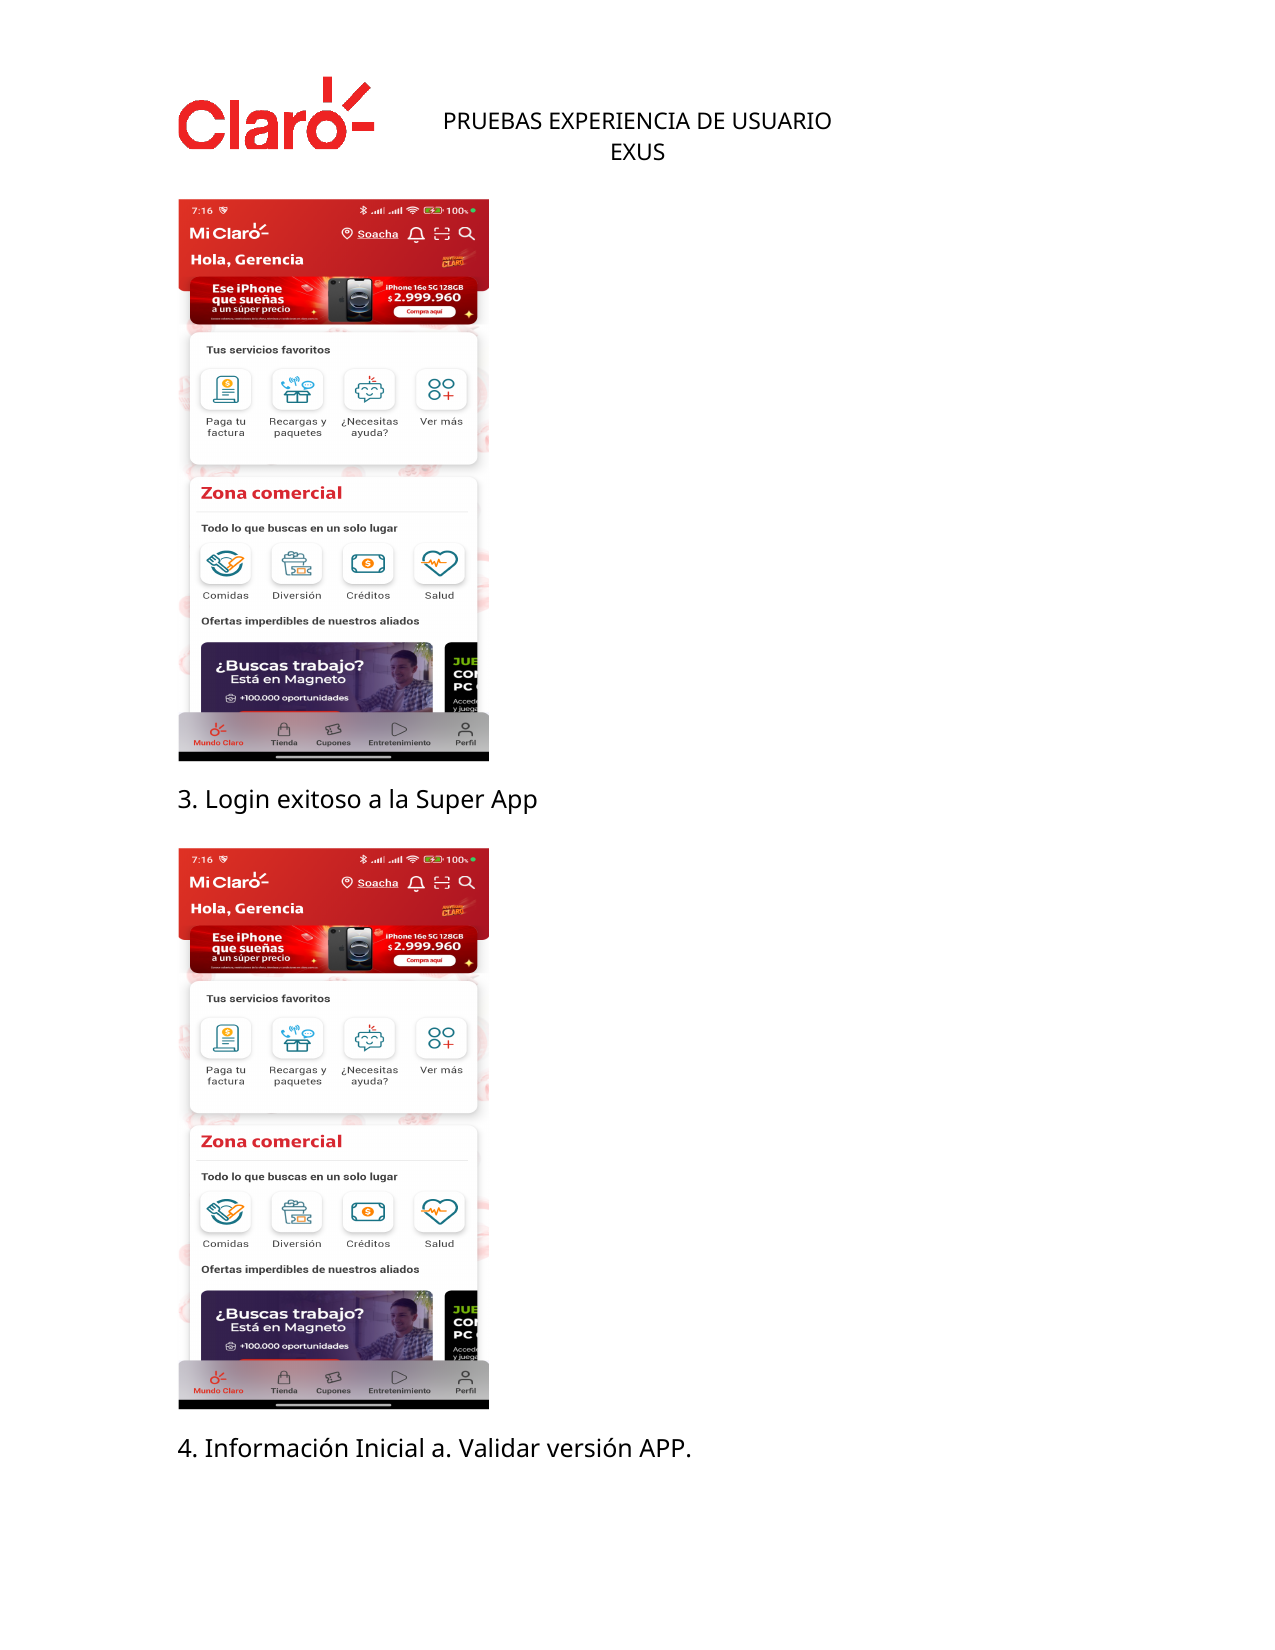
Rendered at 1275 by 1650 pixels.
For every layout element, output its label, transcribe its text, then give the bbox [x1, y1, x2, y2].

picture [177, 198, 490, 762]
picture [177, 847, 490, 1410]
text 4. Información Inicial a. Validar versión APP. [177, 1431, 1098, 1465]
picture [177, 76, 374, 149]
text 3. Login exitoso a la Super App [177, 782, 1098, 816]
